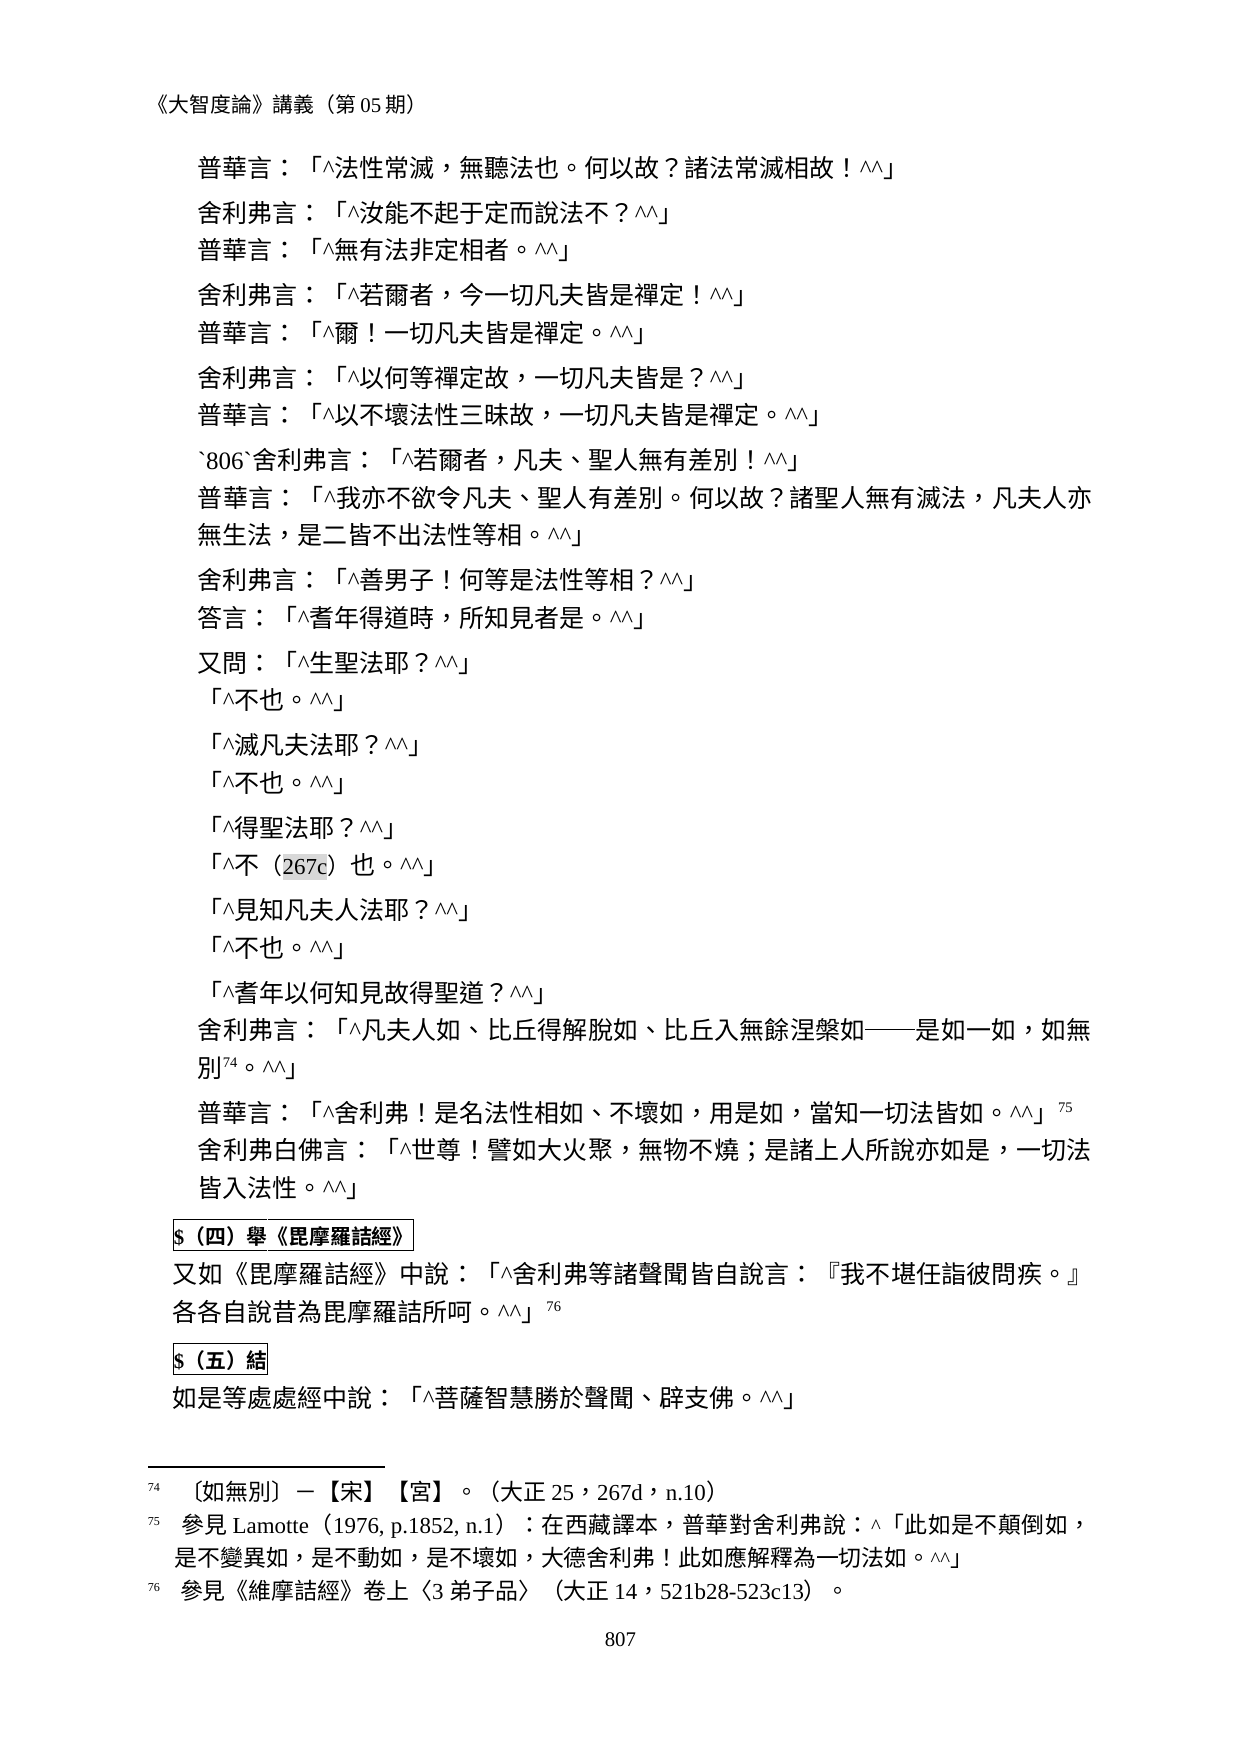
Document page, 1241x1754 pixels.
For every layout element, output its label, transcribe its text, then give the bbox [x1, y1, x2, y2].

text 「^得聖法耶？^^」 [198, 808, 1092, 845]
text 「^見知凡夫人法耶？^^」 [198, 890, 1092, 928]
text 又問：「^生聖法耶？^^」 [198, 643, 1092, 680]
text 舍利弗言：「^凡夫人如、比丘得解脫如、比丘入無餘涅槃如──是如一如，如無別。^^」 [198, 1010, 1092, 1085]
text 「^不也。^^」 [198, 763, 1092, 800]
text 普華言：「^以不壞法性三昧故，一切凡夫皆是禪定。^^」 [198, 395, 1092, 433]
text 「^不也。^^」 [198, 928, 1092, 965]
text 又如《毘摩羅詰經》中說：「^舍利弗等諸聲聞皆自說言：『我不堪任詣彼問疾。』各各自說昔為毘摩羅詰所呵。^^」 [173, 1254, 1092, 1329]
text 答言：「^耆年得道時，所知見者是。^^」 [198, 598, 1092, 635]
text 舍利弗言：「^汝能不起于定而說法不？^^」 [198, 193, 1092, 230]
text 「^耆年以何知見故得聖道？^^」 [198, 973, 1092, 1010]
text 普華言：「^無有法非定相者。^^」 [198, 230, 1092, 268]
text 「^滅凡夫法耶？^^」 [198, 725, 1092, 763]
text 舍利弗言：「^以何等禪定故，一切凡夫皆是？^^」 [198, 358, 1092, 395]
text $（五）結 [173, 1340, 1092, 1378]
text `806`舍利弗言：「^若爾者，凡夫、聖人無有差別！^^」 [198, 440, 1092, 478]
text 普華言：「^我亦不欲令凡夫、聖人有差別。何以故？諸聖人無有滅法，凡夫人亦無生法，是二皆不出法性等相。^^」 [198, 478, 1092, 553]
text 「^不（267c）也。^^」 [198, 845, 1092, 883]
text 舍利弗言：「^若爾者，今一切凡夫皆是禪定！^^」 [198, 275, 1092, 313]
text 舍利弗言：「^善男子！何等是法性等相？^^」 [198, 560, 1092, 598]
text 「^不也。^^」 [198, 680, 1092, 718]
text $（四）舉《毘摩羅詰經》 [173, 1216, 1092, 1254]
text 普華言：「^爾！一切凡夫皆是禪定。^^」 [198, 313, 1092, 350]
text 如是等處處經中說：「^菩薩智慧勝於聲聞、辟支佛。^^」 [173, 1378, 1092, 1415]
text 普華言：「^法性常滅，無聽法也。何以故？諸法常滅相故！^^」 [198, 148, 1092, 185]
text 普華言：「^舍利弗！是名法性相如、不壞如，用是如，當知一切法皆如。^^」 [198, 1093, 1092, 1130]
text 舍利弗白佛言：「^世尊！譬如大火聚，無物不燒；是諸上人所說亦如是，一切法皆入法性。^^」 [198, 1130, 1092, 1205]
